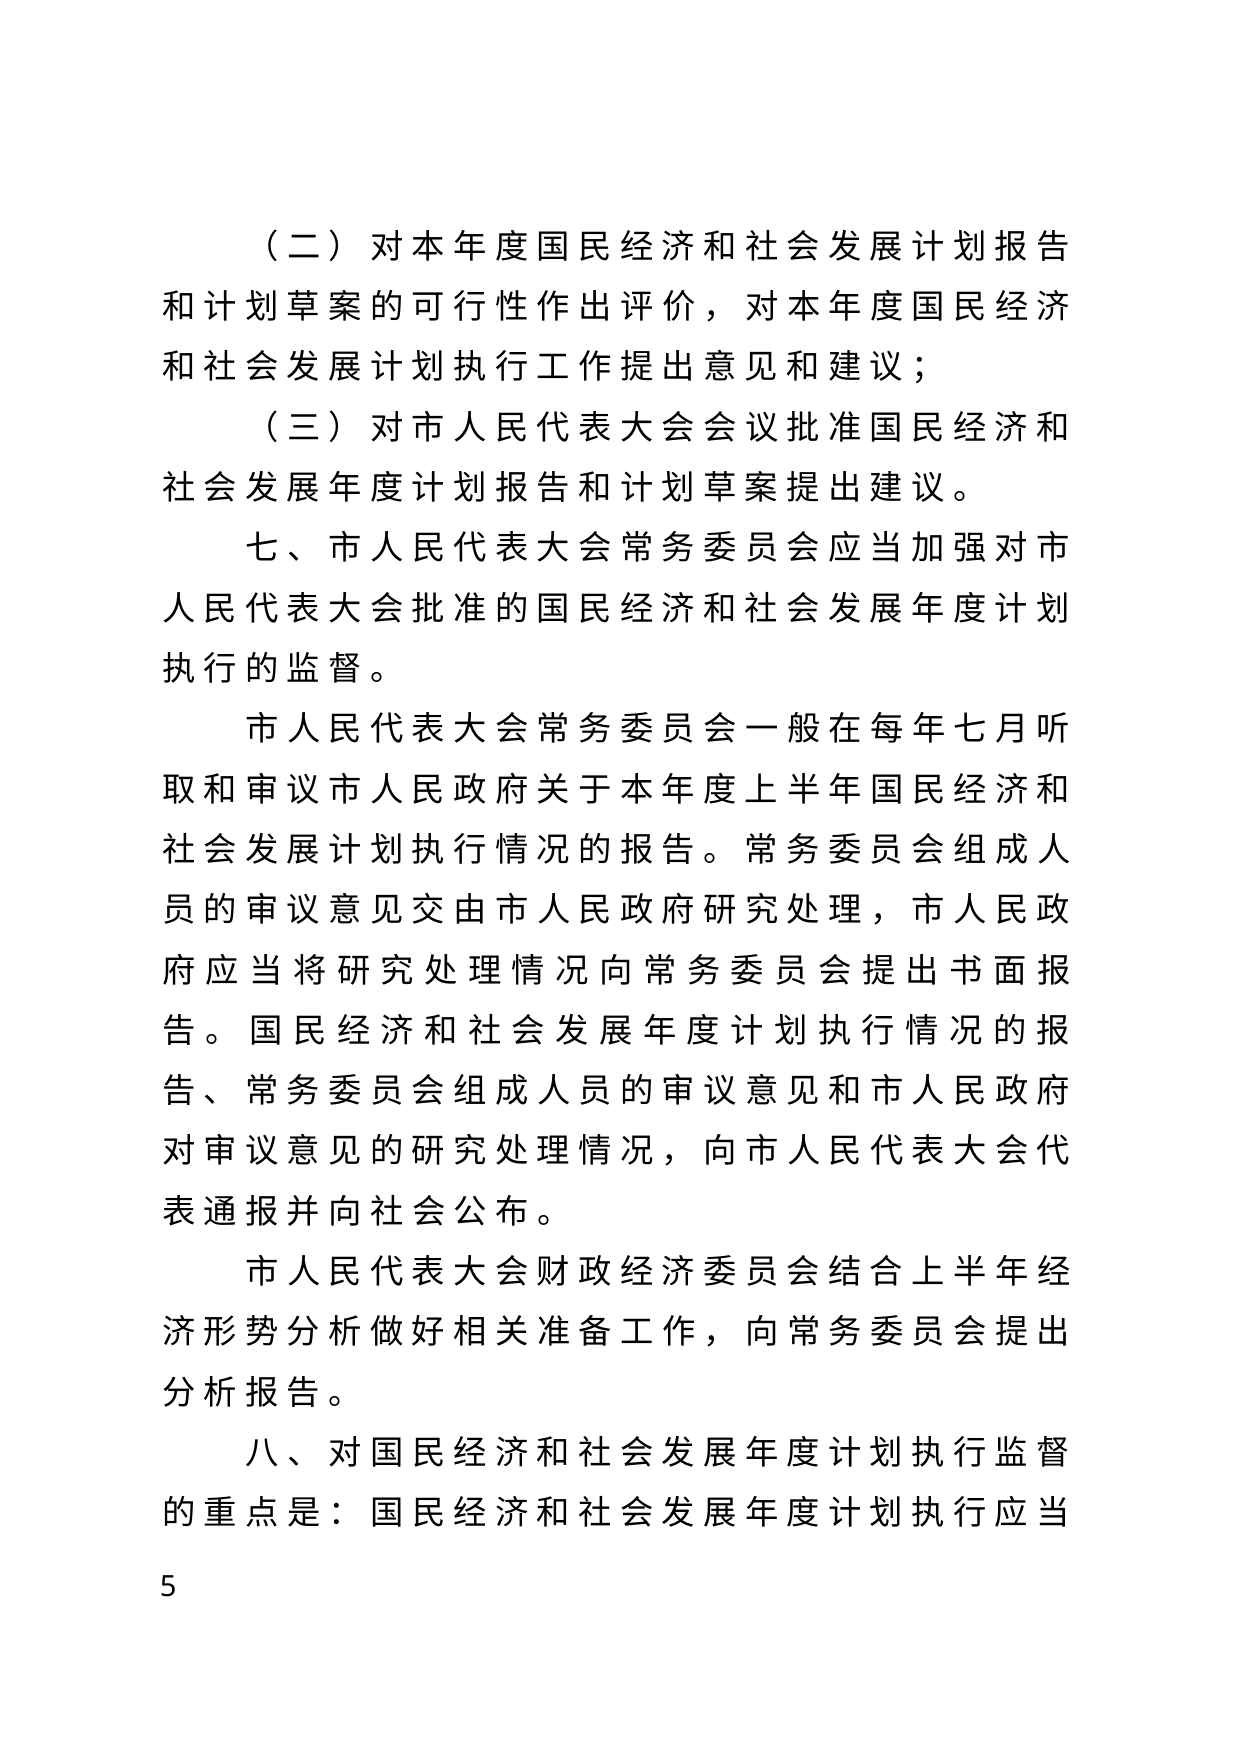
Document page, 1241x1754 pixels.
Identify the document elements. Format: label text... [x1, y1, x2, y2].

text 七、市人民代表大会常务委员会应当加强对市人民代表大会批准的国民经济和社会发展年度计划执行的监督。 [162, 515, 1078, 696]
text （三）对市人民代表大会会议批准国民经济和社会发展年度计划报告和计划草案提出建议。 [162, 394, 1078, 515]
text 市人民代表大会财政经济委员会结合上半年经济形势分析做好相关准备工作，向常务委员会提出分析报告。 [162, 1239, 1078, 1420]
text （二）对本年度国民经济和社会发展计划报告和计划草案的可行性作出评价，对本年度国民经济和社会发展计划执行工作提出意见和建议； [162, 213, 1078, 394]
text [162, 1420, 1078, 1540]
text 市人民代表大会常务委员会一般在每年七月听取和审议市人民政府关于本年度上半年国民经济和社会发展计划执行情况的报告。常务委员会组成人员的审议意见交由市人民政府研究处理，市人民政府应当将研究处理情况向常务委员会提出书面报告。国民经济和社会发展年度计划执行情况的报告、常务委员会组成人员的审议意见和市人民政府对审议意见的研究处理情况，向市人民代表大会代表通报并向社会公布。 [162, 696, 1078, 1239]
